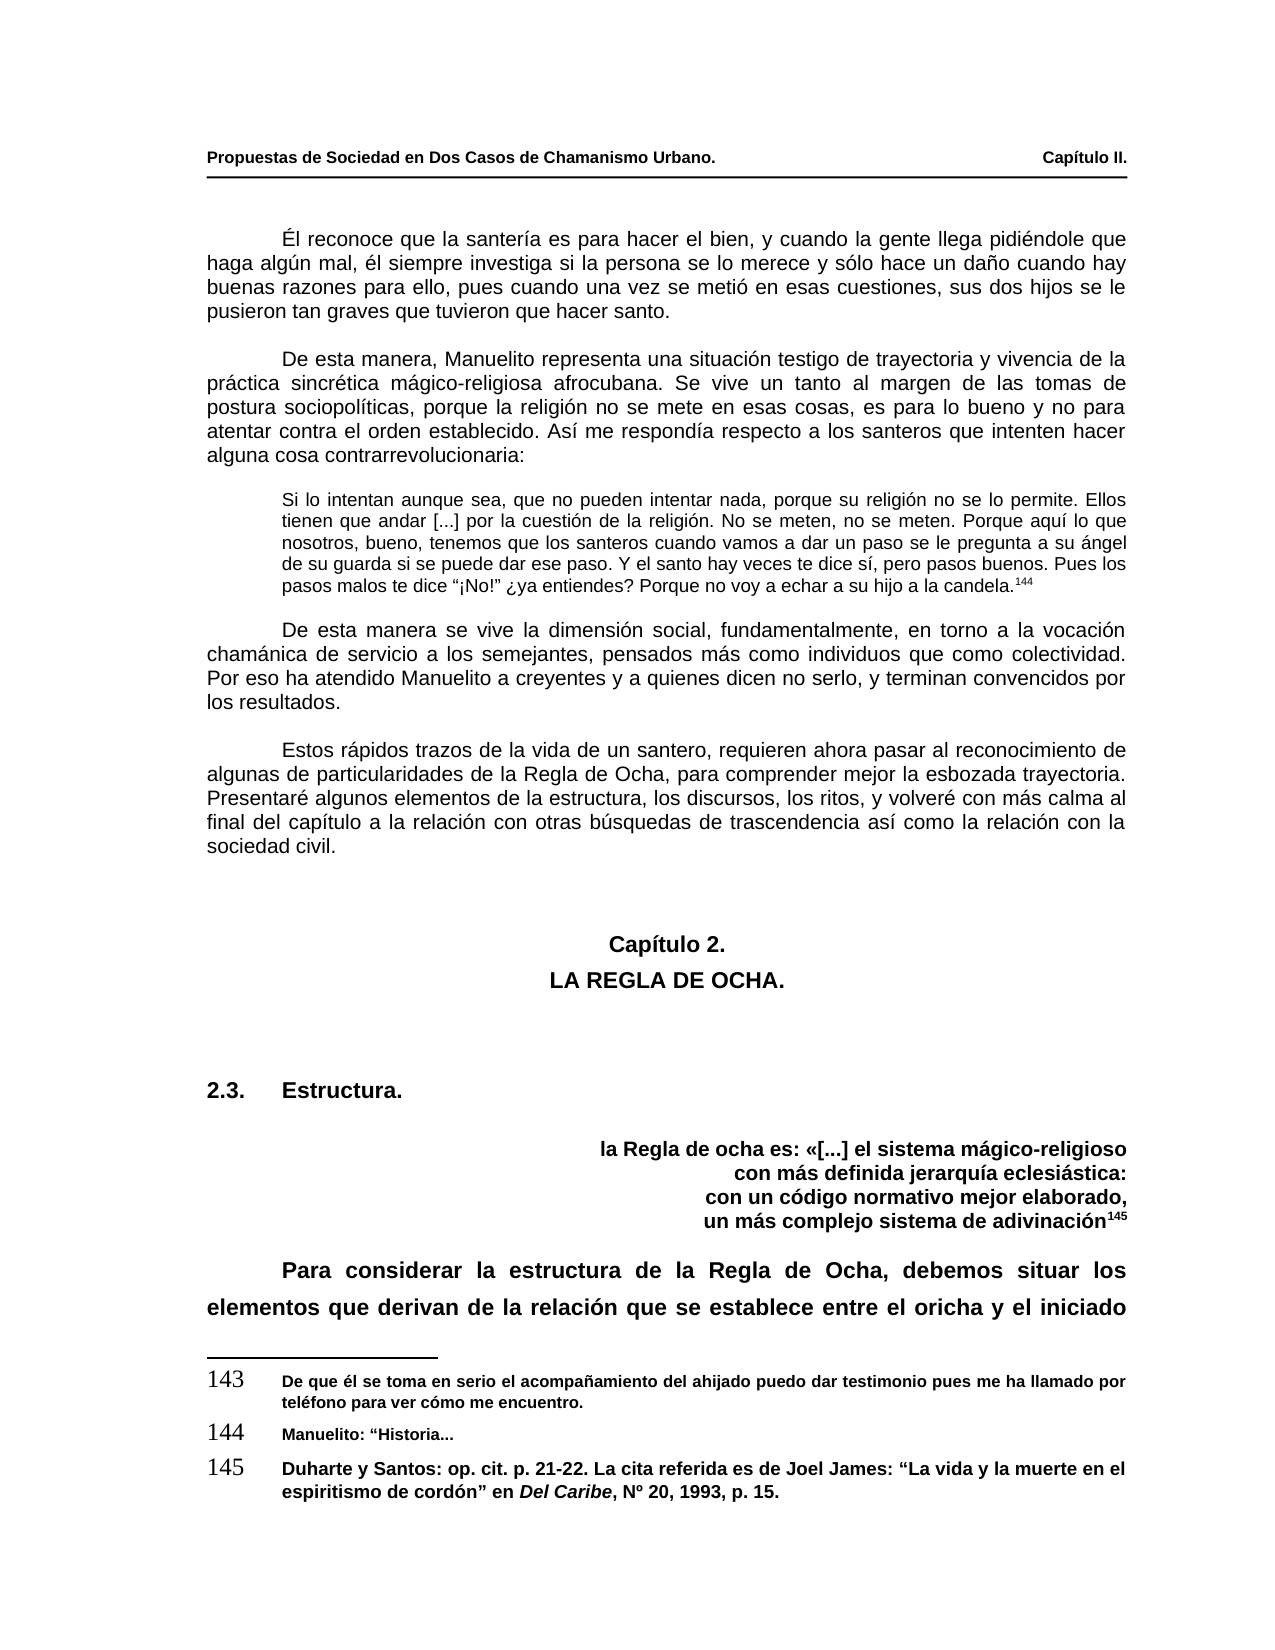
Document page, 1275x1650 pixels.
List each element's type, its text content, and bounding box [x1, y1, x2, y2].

text Capítulo 2. [207, 931, 1127, 957]
text con un código normativo mejor elaborado, [207, 1185, 1127, 1209]
text De esta manera, Manuelito representa una situación testigo de trayectoria y vivencia de la práctica sincrética mágico-religiosa afrocubana. Se vive un tanto al margen de las tomas de postura sociopolíticas, porque la religión no se mete en esas cosas, es para lo bueno y no para atentar contra el orden establecido. Así me respondía respecto a los santeros que intenten hacer alguna cosa contrarrevolucionaria: [207, 347, 1127, 467]
text la Regla de ocha es: «[...] el sistema mágico-religioso [207, 1137, 1127, 1161]
text LA REGLA DE OCHA. [207, 967, 1127, 993]
text un más complejo sistema de adivinación [207, 1209, 1127, 1233]
text 2.3. Estructura. [207, 1077, 1127, 1103]
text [207, 1257, 1127, 1320]
text Estos rápidos trazos de la vida de un santero, requieren ahora pasar al reconocimiento de algunas de particularidades de la Regla de Ocha, para comprender mejor la esbozada trayectoria. Presentaré algunos elementos de la estructura, los discursos, los ritos, y volveré con más calma al final del capítulo a la relación con otras búsquedas de trascendencia así como la relación con la sociedad civil. [207, 738, 1127, 857]
text De esta manera se vive la dimensión social, fundamentalmente, en torno a la vocación chamánica de servicio a los semejantes, pensados más como individuos que como colectividad. Por eso ha atendido Manuelito a creyentes y a quienes dicen no serlo, y terminan convencidos por los resultados. [207, 618, 1127, 714]
text Él reconoce que la santería es para hacer el bien, y cuando la gente llega pidiéndole que haga algún mal, él siempre investiga si la persona se lo merece y sólo hace un daño cuando hay buenas razones para ello, pues cuando una vez se metió en esas cuestiones, sus dos hijos se le pusieron tan graves que tuvieron que hacer santo. [207, 227, 1127, 323]
text Si lo intentan aunque sea, que no pueden intentar nada, porque su religión no se lo permite. Ellos tienen que andar [...] por la cuestión de la religión. No se meten, no se meten. Porque aquí lo que nosotros, bueno, tenemos que los santeros cuando vamos a dar un paso se le pregunta a su ángel de su guarda si se puede dar ese paso. Y el santo hay veces te dice sí, pero pasos buenos. Pues los pasos malos te dice “¡No!” ¿ya entiendes? Porque no voy a echar a su hijo a la candela. [282, 488, 1127, 596]
text con más definida jerarquía eclesiástica: [207, 1161, 1127, 1185]
